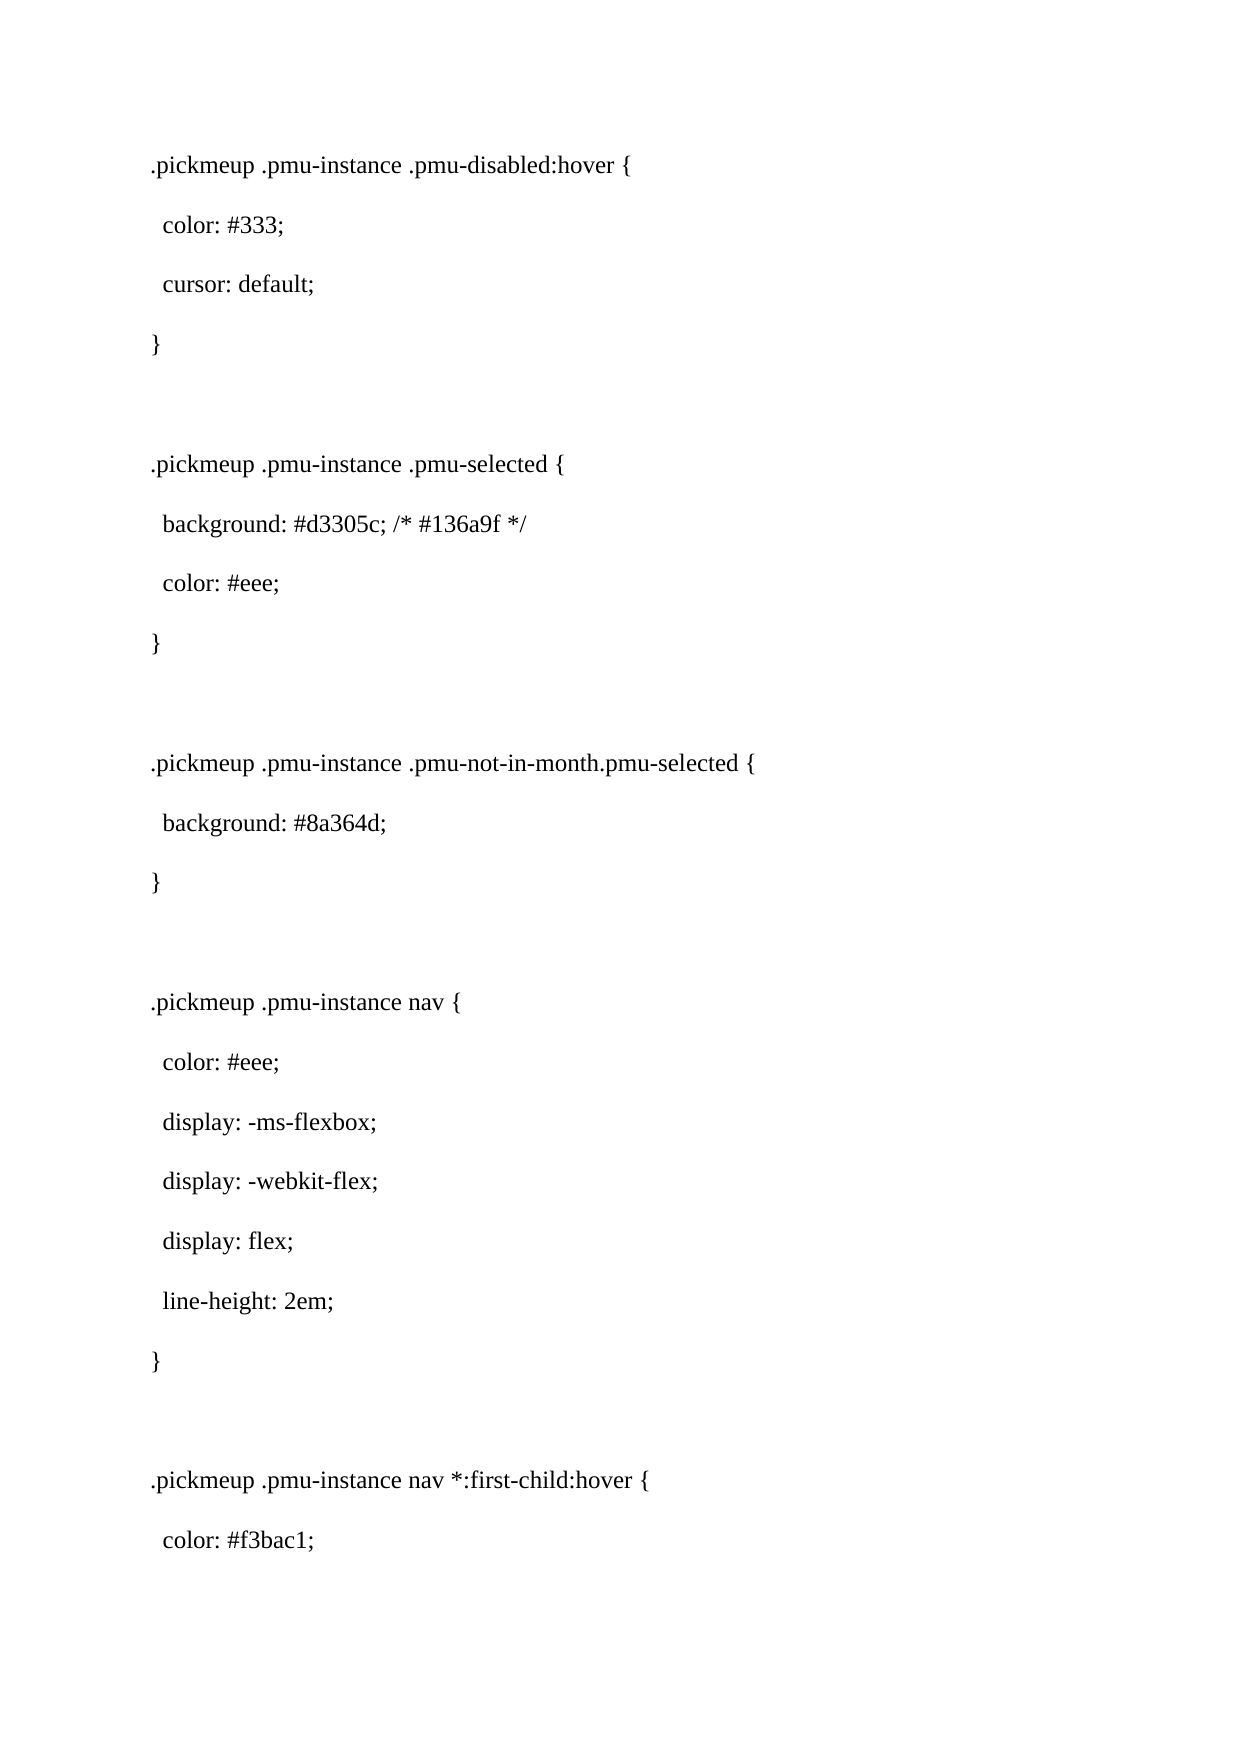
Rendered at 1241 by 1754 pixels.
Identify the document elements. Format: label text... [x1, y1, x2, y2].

text background: #8a364d; [150, 808, 1090, 836]
text } [150, 867, 1090, 896]
text color: #333; [150, 210, 1090, 238]
text cursor: default; [150, 269, 1090, 298]
text .pickmeup .pmu-instance .pmu-disabled:hover { [150, 150, 1090, 179]
text line-height: 2em; [150, 1286, 1090, 1315]
text display: -webkit-flex; [150, 1166, 1090, 1195]
text .pickmeup .pmu-instance .pmu-selected { [150, 449, 1090, 478]
text display: flex; [150, 1226, 1090, 1255]
text .pickmeup .pmu-instance .pmu-not-in-month.pmu-selected { [150, 748, 1090, 777]
text background: #d3305c; /* #136a9f */ [150, 509, 1090, 537]
text .pickmeup .pmu-instance nav *:first-child:hover { [150, 1465, 1090, 1494]
text display: -ms-flexbox; [150, 1107, 1090, 1135]
text color: #eee; [150, 568, 1090, 597]
text color: #f3bac1; [150, 1525, 1090, 1554]
text } [150, 628, 1090, 657]
text color: #eee; [150, 1047, 1090, 1076]
text } [150, 1346, 1090, 1374]
text } [150, 329, 1090, 358]
text .pickmeup .pmu-instance nav { [150, 987, 1090, 1016]
